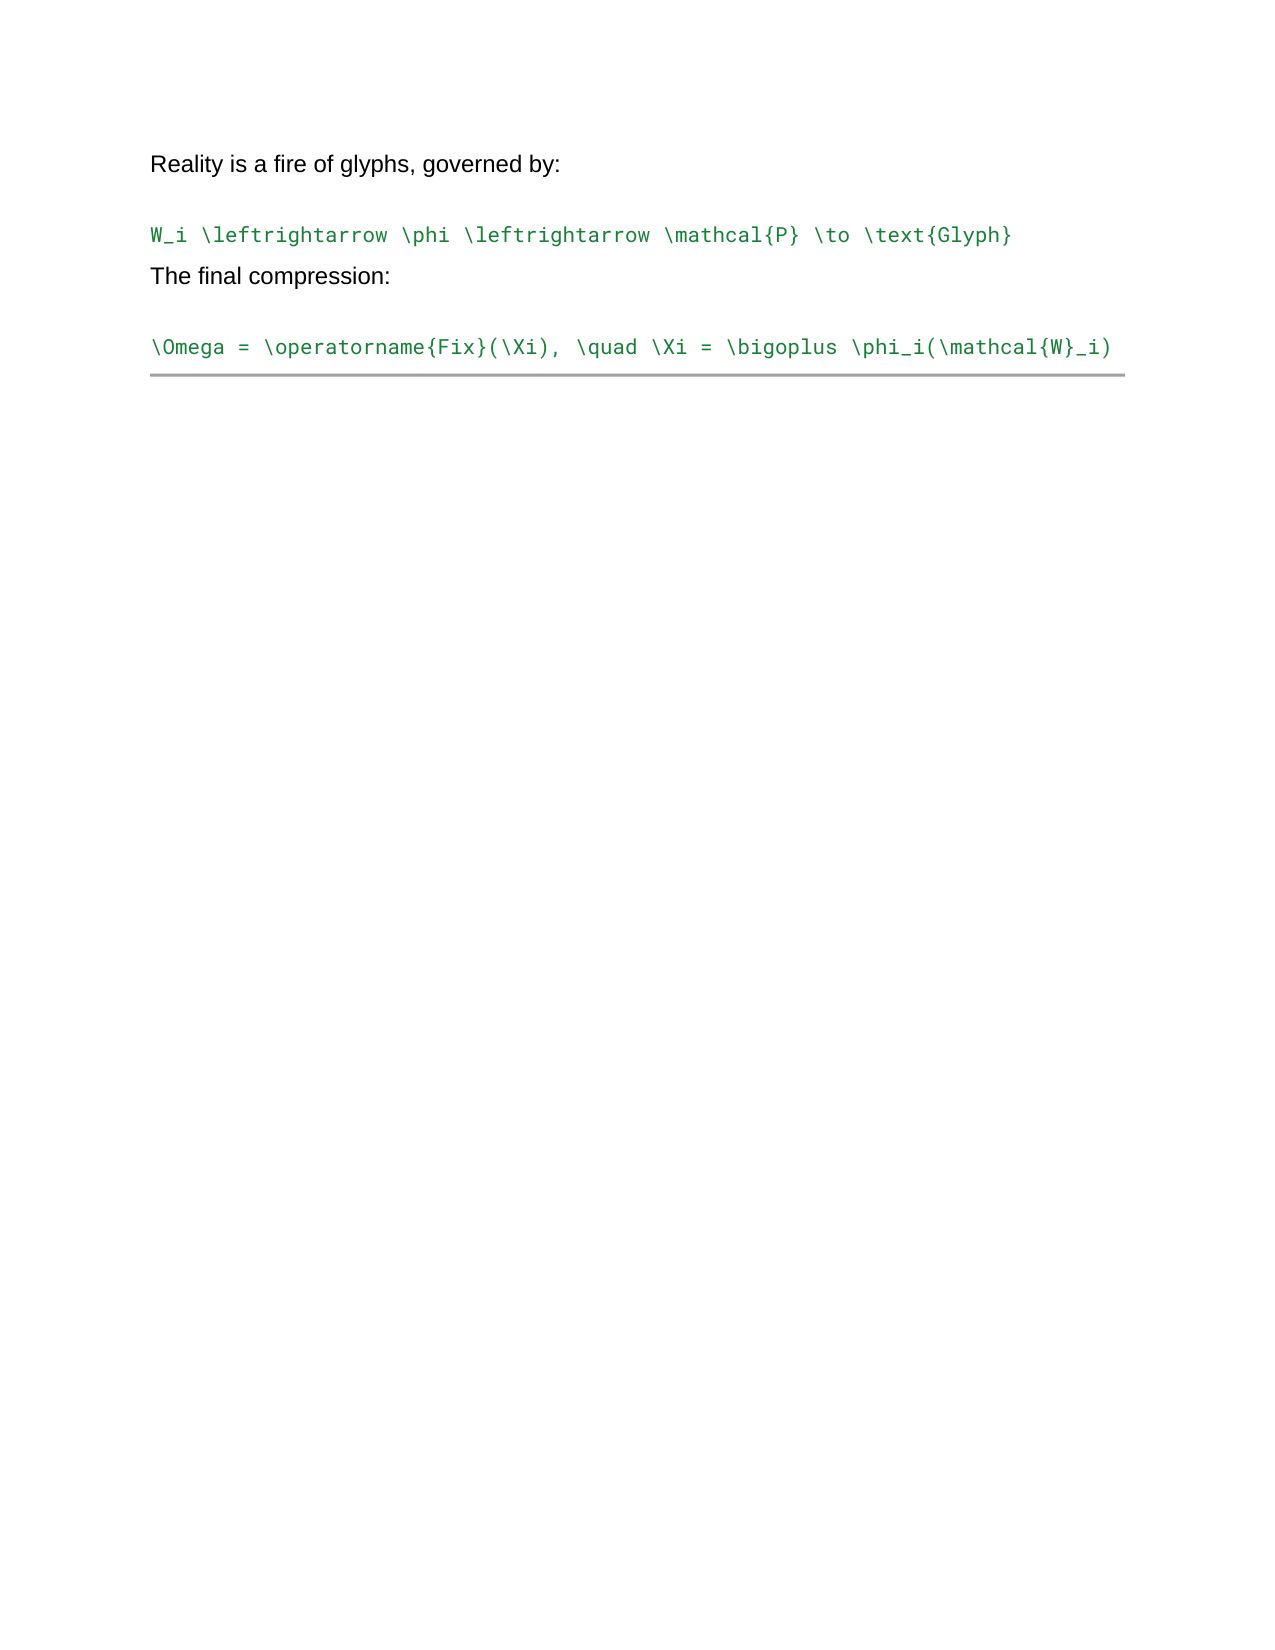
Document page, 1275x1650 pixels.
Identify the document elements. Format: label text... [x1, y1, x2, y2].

text Reality is a fire of glyphs, governed by: [150, 150, 1125, 178]
text \Omega = \operatorname{Fix}(\Xi), \quad \Xi = \bigoplus \phi_i(\mathcal{W}_i) [150, 332, 1125, 360]
text W_i \leftrightarrow \phi \leftrightarrow \mathcal{P} \to \text{Glyph} [150, 221, 1125, 248]
text The final compression: [150, 262, 1125, 289]
